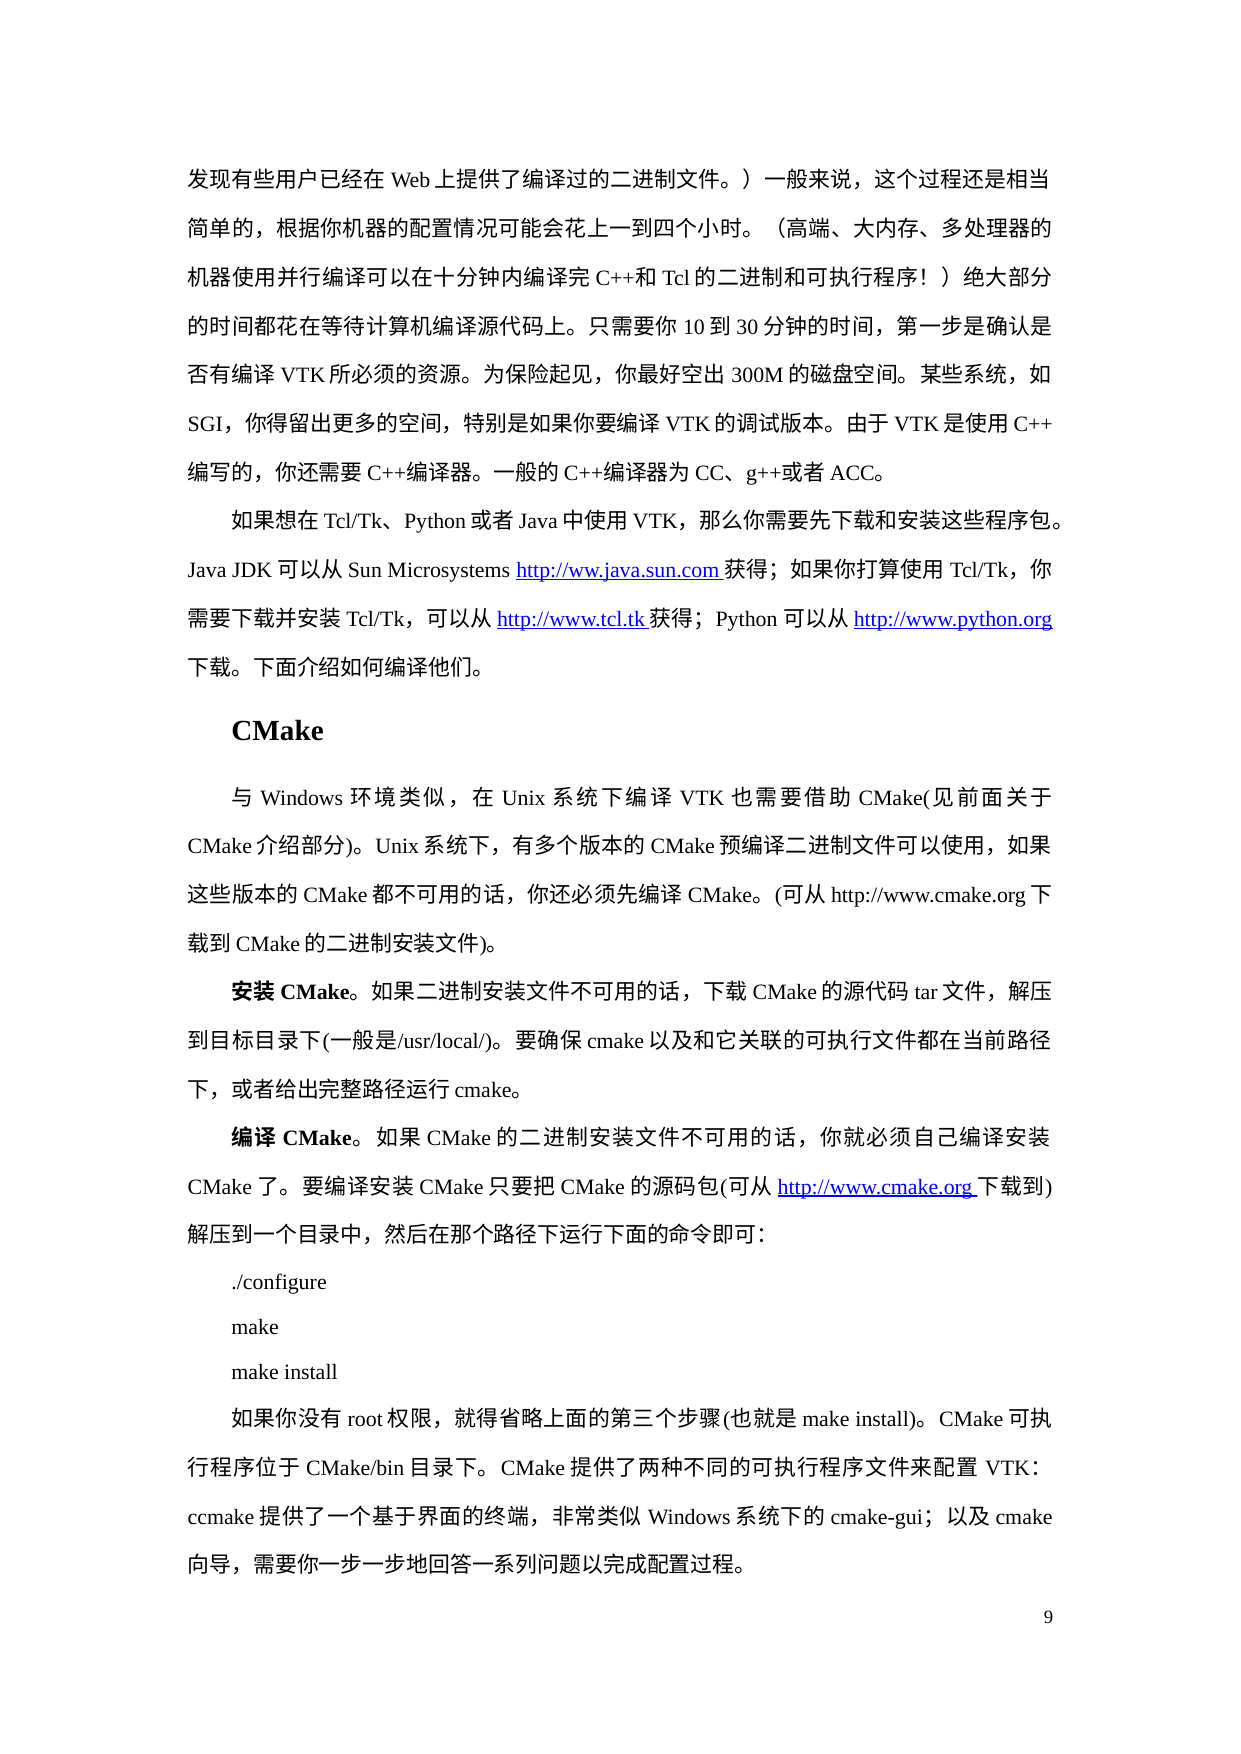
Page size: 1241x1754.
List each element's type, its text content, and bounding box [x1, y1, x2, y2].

text 如果想在Tcl/Tk、Python或者Java中使用VTK，那么你需要先下载和安装这些程序包。Java JDK可以从Sun Microsystems http://ww.java.sun.com获得；如果你打算使用Tcl/Tk，你需要下载并安装Tcl/Tk，可以从http://www.tcl.tk获得；Python 可以从http://www.python.org下载。下面介绍如何编译他们。 [187, 503, 1053, 682]
text 安装CMake。如果二进制安装文件不可用的话，下载CMake的源代码tar文件，解压到目标目录下(一般是/usr/local/)。要确保cmake以及和它关联的可执行文件都在当前路径下，或者给出完整路径运行cmake。 [187, 974, 1053, 1104]
text 与Windows环境类似，在Unix系统下编译VTK也需要借助CMake(见前面关于CMake介绍部分)。Unix系统下，有多个版本的CMake预编译二进制文件可以使用，如果这些版本的CMake都不可用的话，你还必须先编译CMake。(可从http://www.cmake.org下载到CMake的二进制安装文件)。 [187, 779, 1053, 958]
text make [187, 1311, 1053, 1343]
text ./configure [187, 1265, 1053, 1298]
text make install [187, 1356, 1053, 1388]
text 如果你没有root权限，就得省略上面的第三个步骤(也就是make install)。CMake可执行程序位于CMake/bin目录下。CMake提供了两种不同的可执行程序文件来配置VTK：ccmake提供了一个基于界面的终端，非常类似Windows系统下的cmake-gui；以及cmake向导，需要你一步一步地回答一系列问题以完成配置过程。 [187, 1401, 1053, 1579]
text CMake [187, 697, 1053, 762]
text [187, 162, 1053, 487]
text 编译CMake。如果CMake的二进制安装文件不可用的话，你就必须自己编译安装CMake了。要编译安装CMake只要把CMake的源码包(可从http://www.cmake.org下载到)解压到一个目录中，然后在那个路径下运行下面的命令即可： [187, 1119, 1053, 1249]
